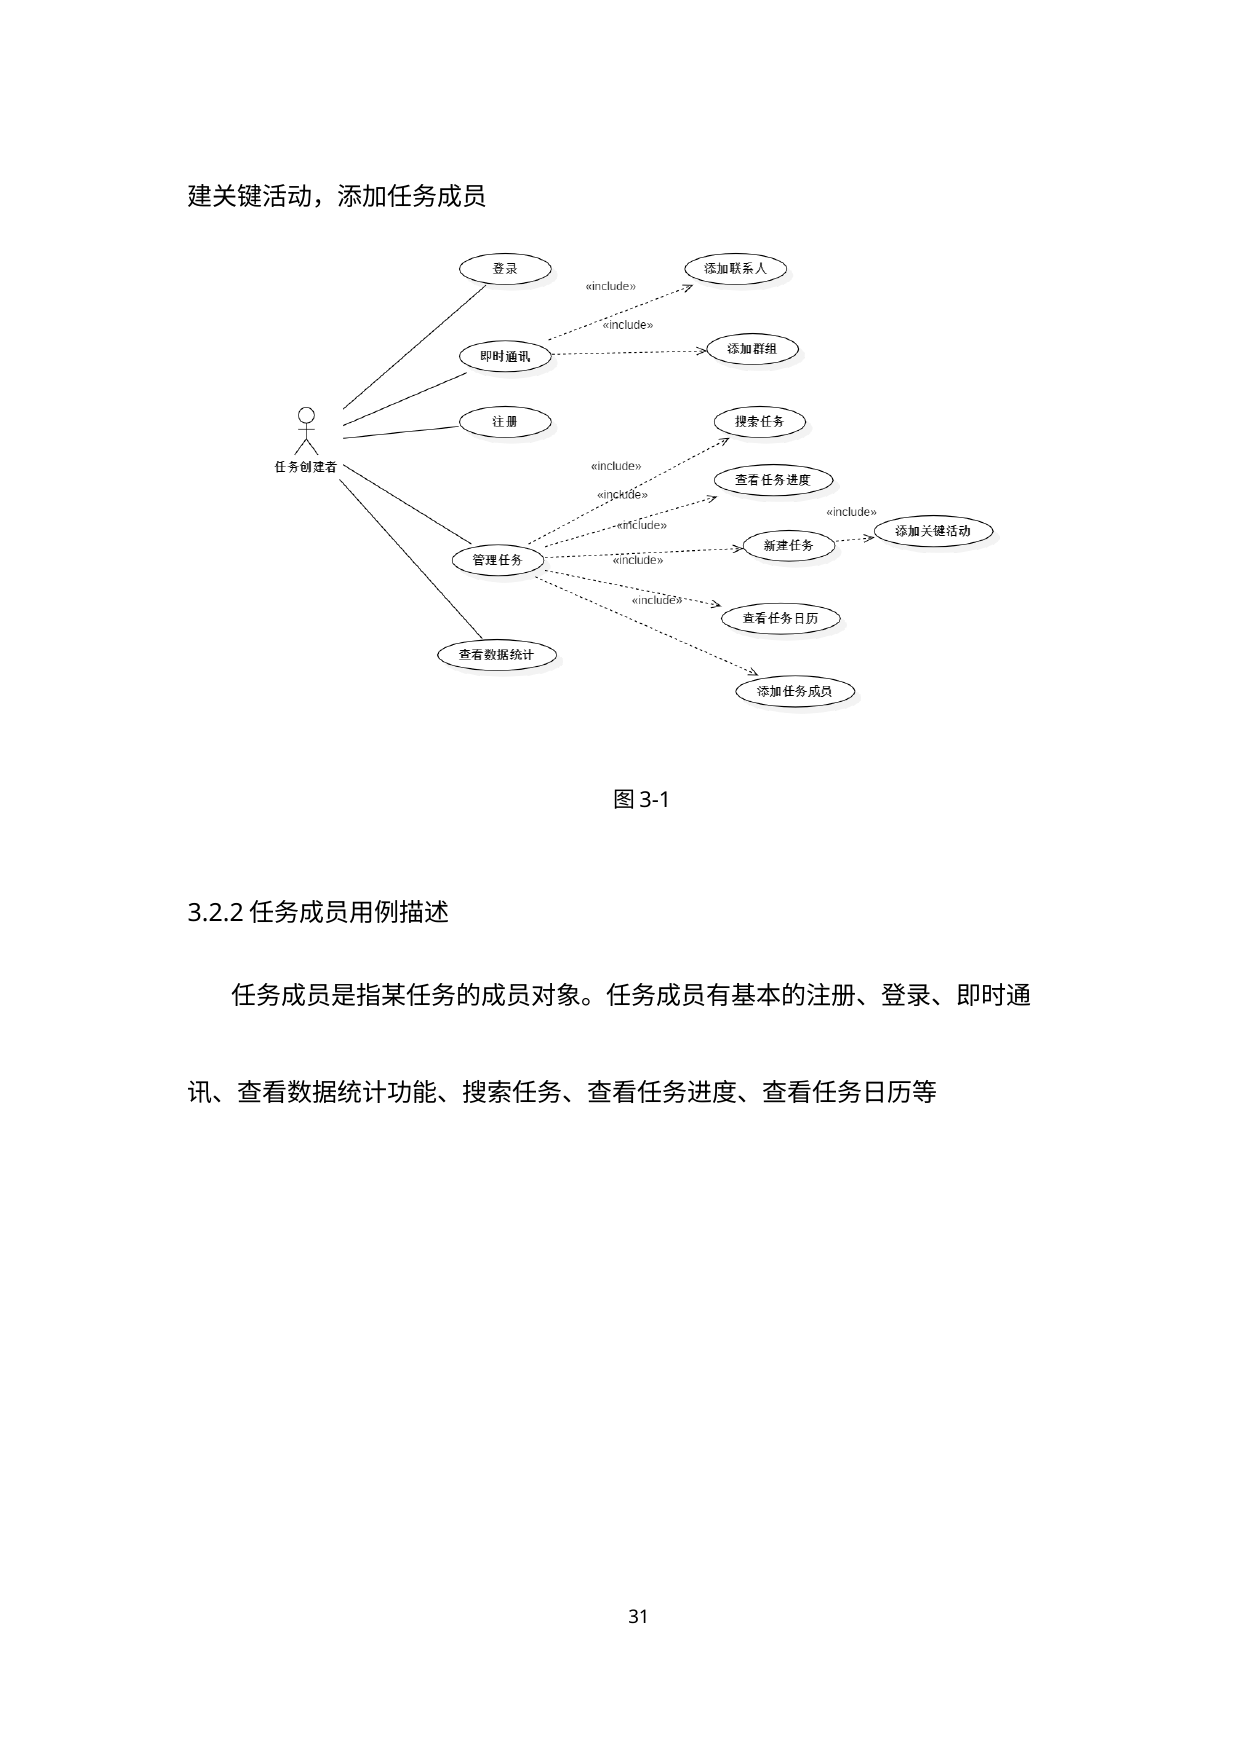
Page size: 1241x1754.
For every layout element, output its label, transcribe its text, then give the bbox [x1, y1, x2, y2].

text 图3-1 [187, 782, 1053, 814]
text 任务创建者是指某任务的创建者，对于该任务有这不同于该任务的其他成员的权限。任务创建者有基本的注册、登录、即时通讯、查看数据统计功能、搜索任务、查看任务进度、查看任务日历，同时任务创建者还有新建任务、新建关键活动，添加任务成员 [187, 162, 1053, 227]
text 3.2.2任务成员用例描述 [187, 878, 1053, 943]
picture [261, 245, 1029, 743]
text 任务成员是指某任务的成员对象。任务成员有基本的注册、登录、即时通讯、查看数据统计功能、搜索任务、查看任务进度、查看任务日历等 [187, 961, 1053, 1123]
